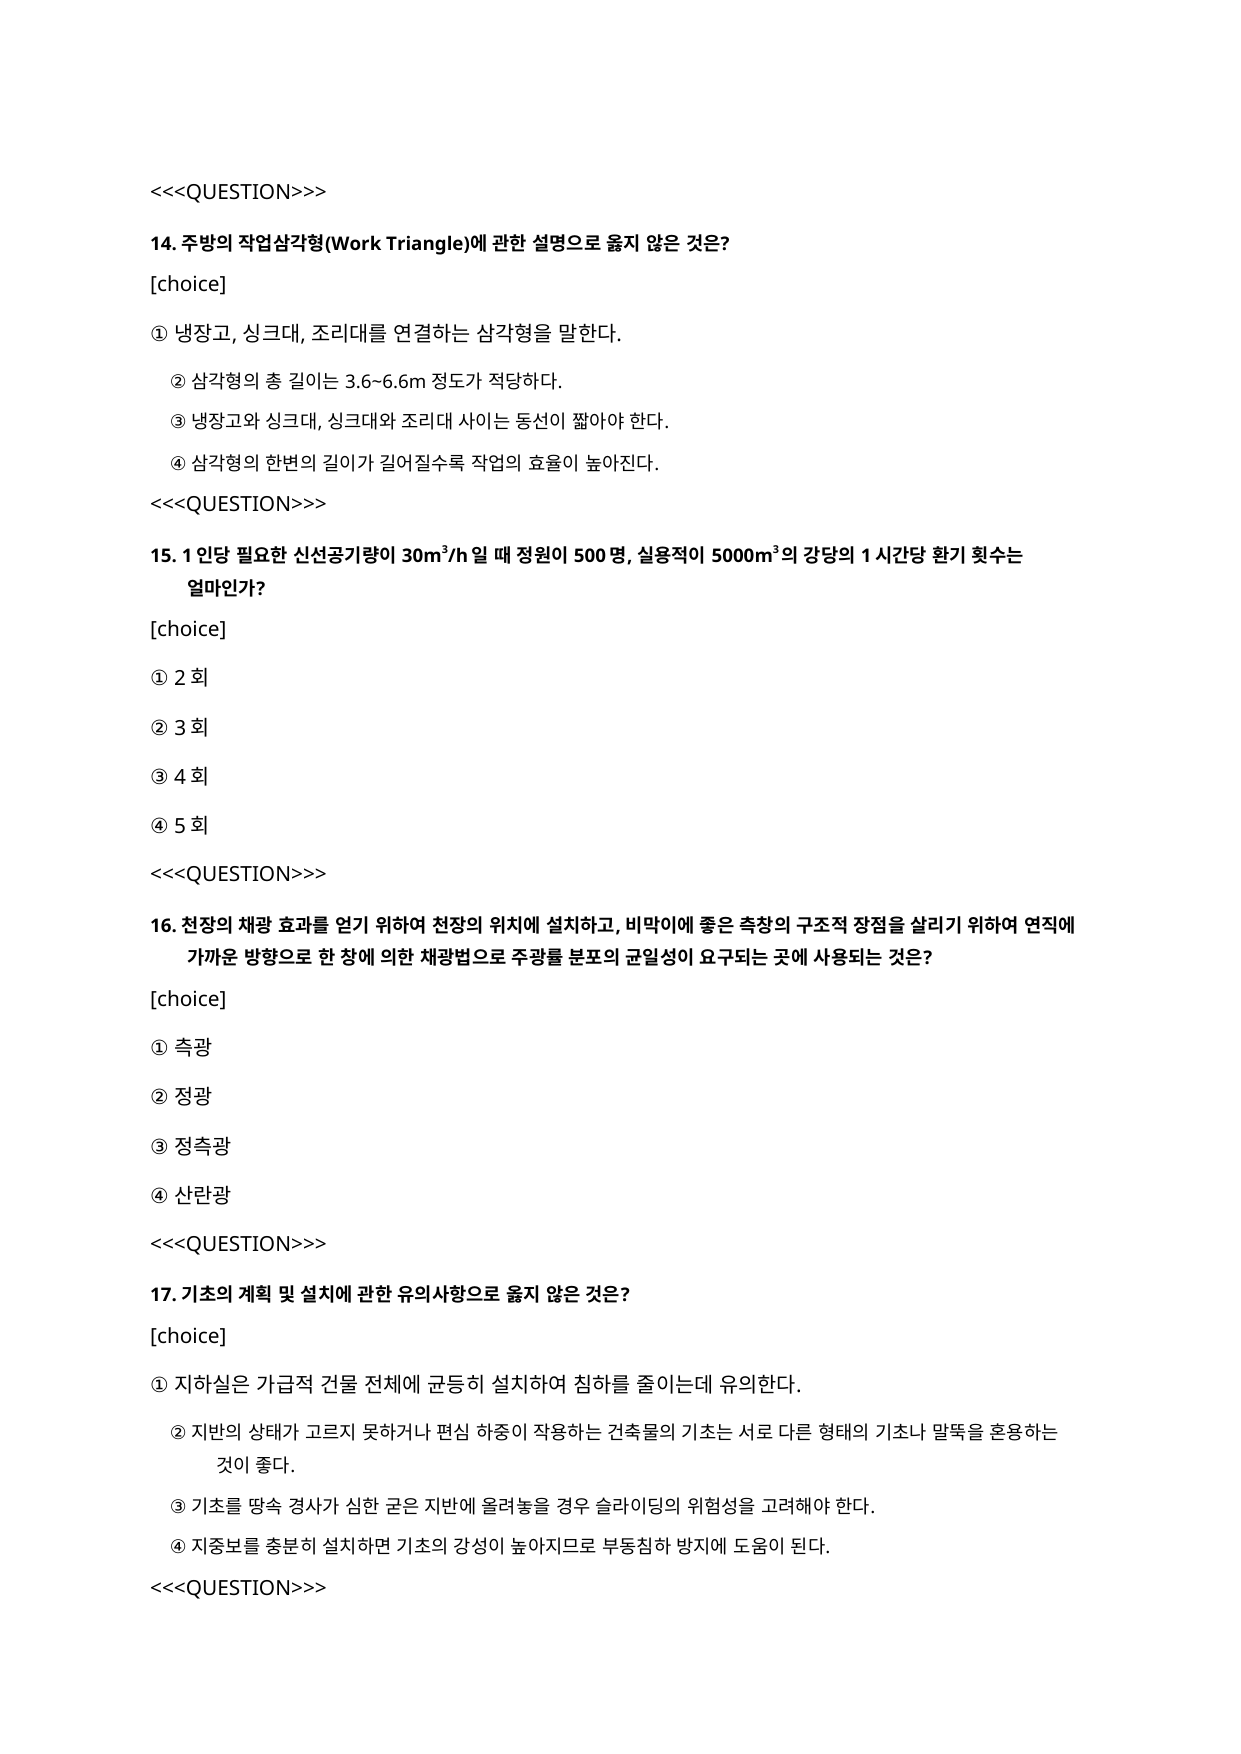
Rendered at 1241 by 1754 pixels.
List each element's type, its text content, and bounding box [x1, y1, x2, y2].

text [choice] [150, 1321, 1090, 1349]
text ① 측광 [150, 1031, 1090, 1061]
text ④ 지중보를 충분히 설치하면 기초의 강성이 높아지므로 부동침하 방지에 도움이 된다. [150, 1532, 1090, 1559]
text ③ 4회 [150, 760, 1090, 790]
text <<<QUESTION>>> [150, 177, 1090, 206]
text <<<QUESTION>>> [150, 859, 1090, 887]
text ④ 산란광 [150, 1179, 1090, 1209]
text 16. 천장의 채광 효과를 얻기 위하여 천장의 위치에 설치하고, 비막이에 좋은 측창의 구조적 장점을 살리기 위하여 연직에 가까운 방향으로 한 창에 의한 채광법으로 주광률 분포의 균일성이 요구되는 곳에 사용되는 것은? [150, 910, 1090, 970]
text ③ 냉장고와 싱크대, 싱크대와 조리대 사이는 동선이 짧아야 한다. [150, 407, 1090, 434]
text <<<QUESTION>>> [150, 1229, 1090, 1257]
text ② 3회 [150, 711, 1090, 741]
text ③ 정측광 [150, 1130, 1090, 1160]
text 17. 기초의 계획 및 설치에 관한 유의사항으로 옳지 않은 것은? [150, 1280, 1090, 1307]
text ④ 5회 [150, 809, 1090, 840]
text ① 지하실은 가급적 건물 전체에 균등히 설치하여 침하를 줄이는데 유의한다. [150, 1368, 1090, 1399]
text [choice] [150, 269, 1090, 298]
text [choice] [150, 614, 1090, 642]
text [choice] [150, 984, 1090, 1012]
text ② 지반의 상태가 고르지 못하거나 편심 하중이 작용하는 건축물의 기초는 서로 다른 형태의 기초나 말뚝을 혼용하는 것이 좋다. [150, 1418, 1090, 1477]
text 15. 1인당 필요한 신선공기량이 30m3/h일 때 정원이 500명, 실용적이 5000m3의 강당의 1시간당 환기 횟수는 얼마인가? [150, 541, 1090, 600]
text <<<QUESTION>>> [150, 1573, 1090, 1602]
text ③ 기초를 땅속 경사가 심한 굳은 지반에 올려놓을 경우 슬라이딩의 위험성을 고려해야 한다. [150, 1491, 1090, 1518]
text ① 냉장고, 싱크대, 조리대를 연결하는 삼각형을 말한다. [150, 317, 1090, 347]
text ② 삼각형의 총 길이는 3.6~6.6m 정도가 적당하다. [150, 366, 1090, 393]
text ④ 삼각형의 한변의 길이가 길어질수록 작업의 효율이 높아진다. [150, 448, 1090, 475]
text ① 2회 [150, 661, 1090, 692]
text 14. 주방의 작업삼각형(Work Triangle)에 관한 설명으로 옳지 않은 것은? [150, 229, 1090, 256]
text ② 정광 [150, 1081, 1090, 1111]
text <<<QUESTION>>> [150, 489, 1090, 517]
